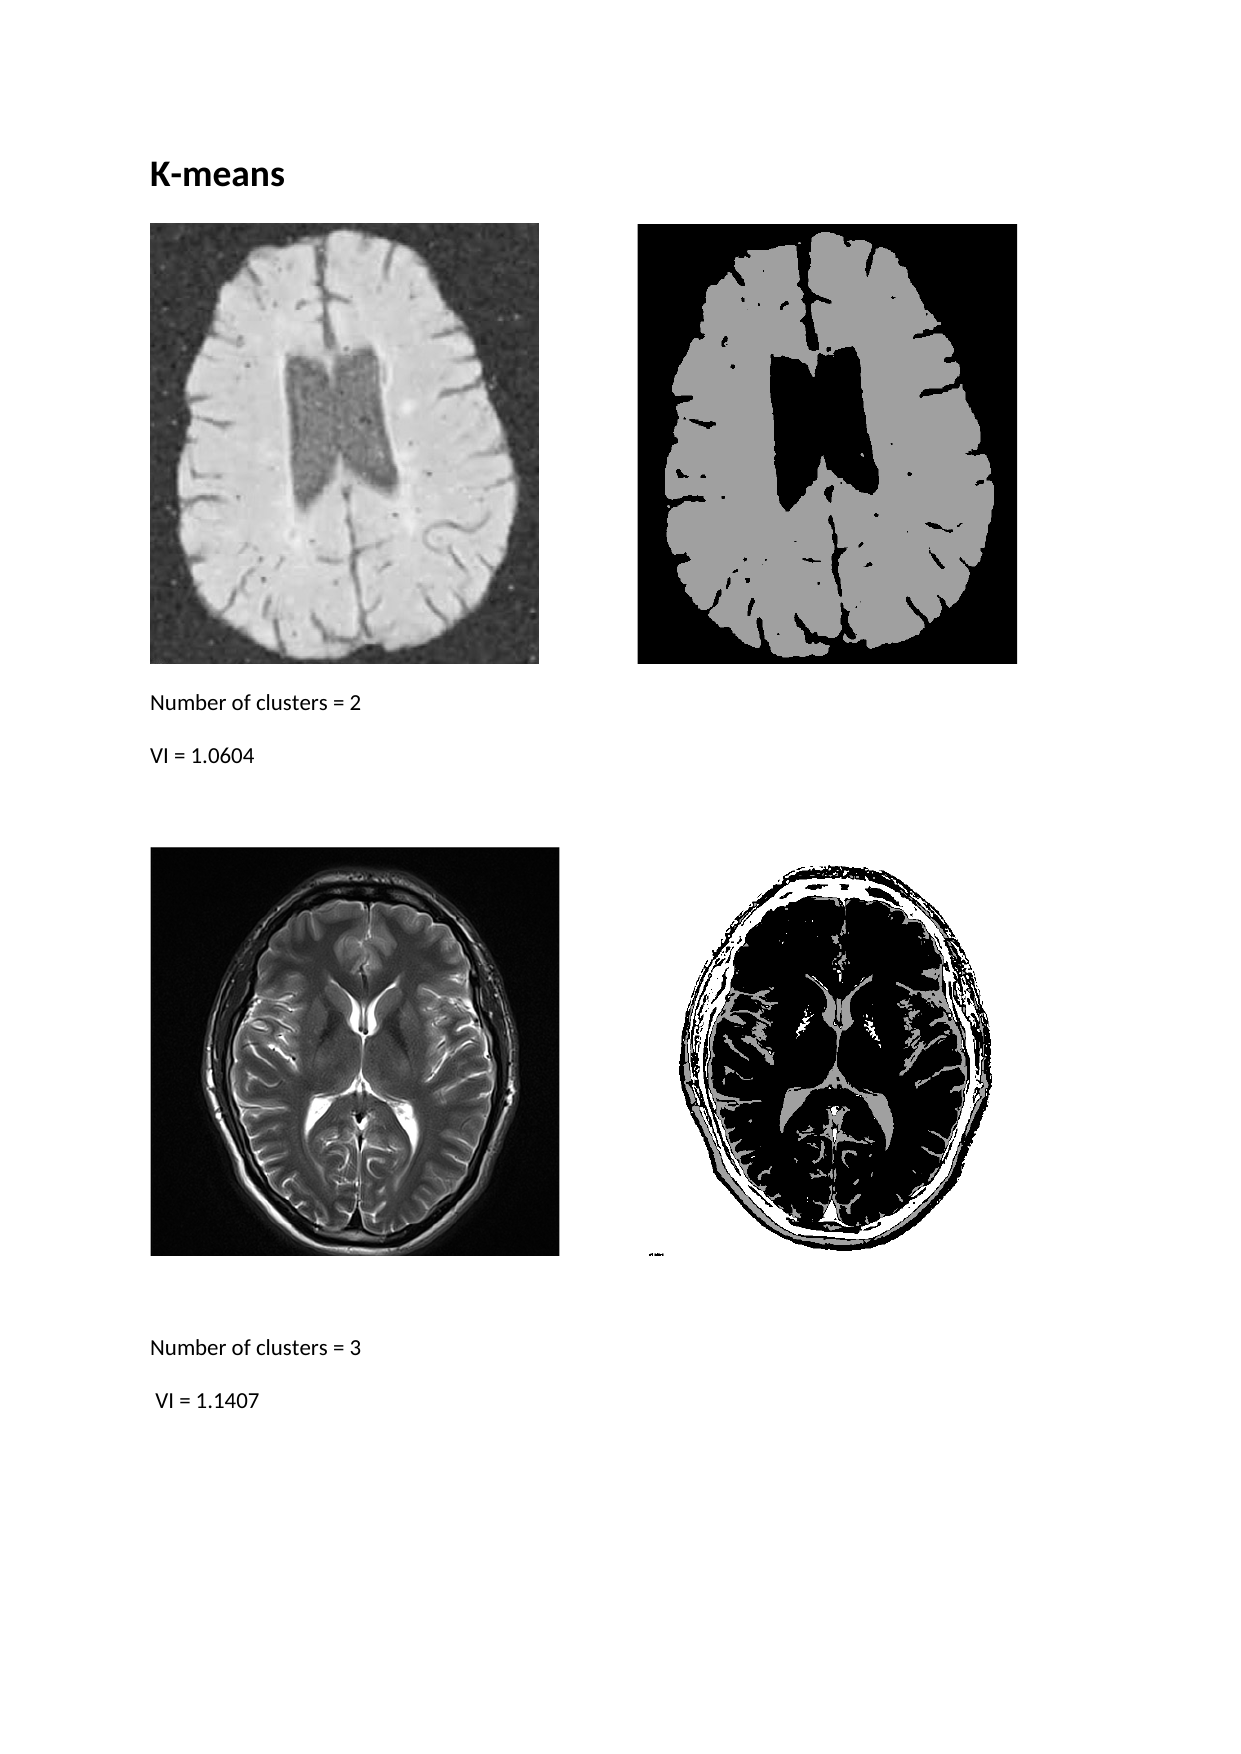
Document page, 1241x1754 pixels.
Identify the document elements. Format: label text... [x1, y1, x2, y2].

picture [150, 847, 560, 1256]
picture [150, 223, 539, 664]
picture [637, 224, 1018, 664]
text Number of clusters = 2 [150, 688, 1090, 716]
text VI = 1.1407 [150, 1386, 1090, 1414]
text VI = 1.0604 [150, 741, 1090, 769]
text K-means [150, 150, 1090, 196]
text Number of clusters = 3 [150, 1333, 1090, 1361]
picture [647, 847, 1020, 1256]
